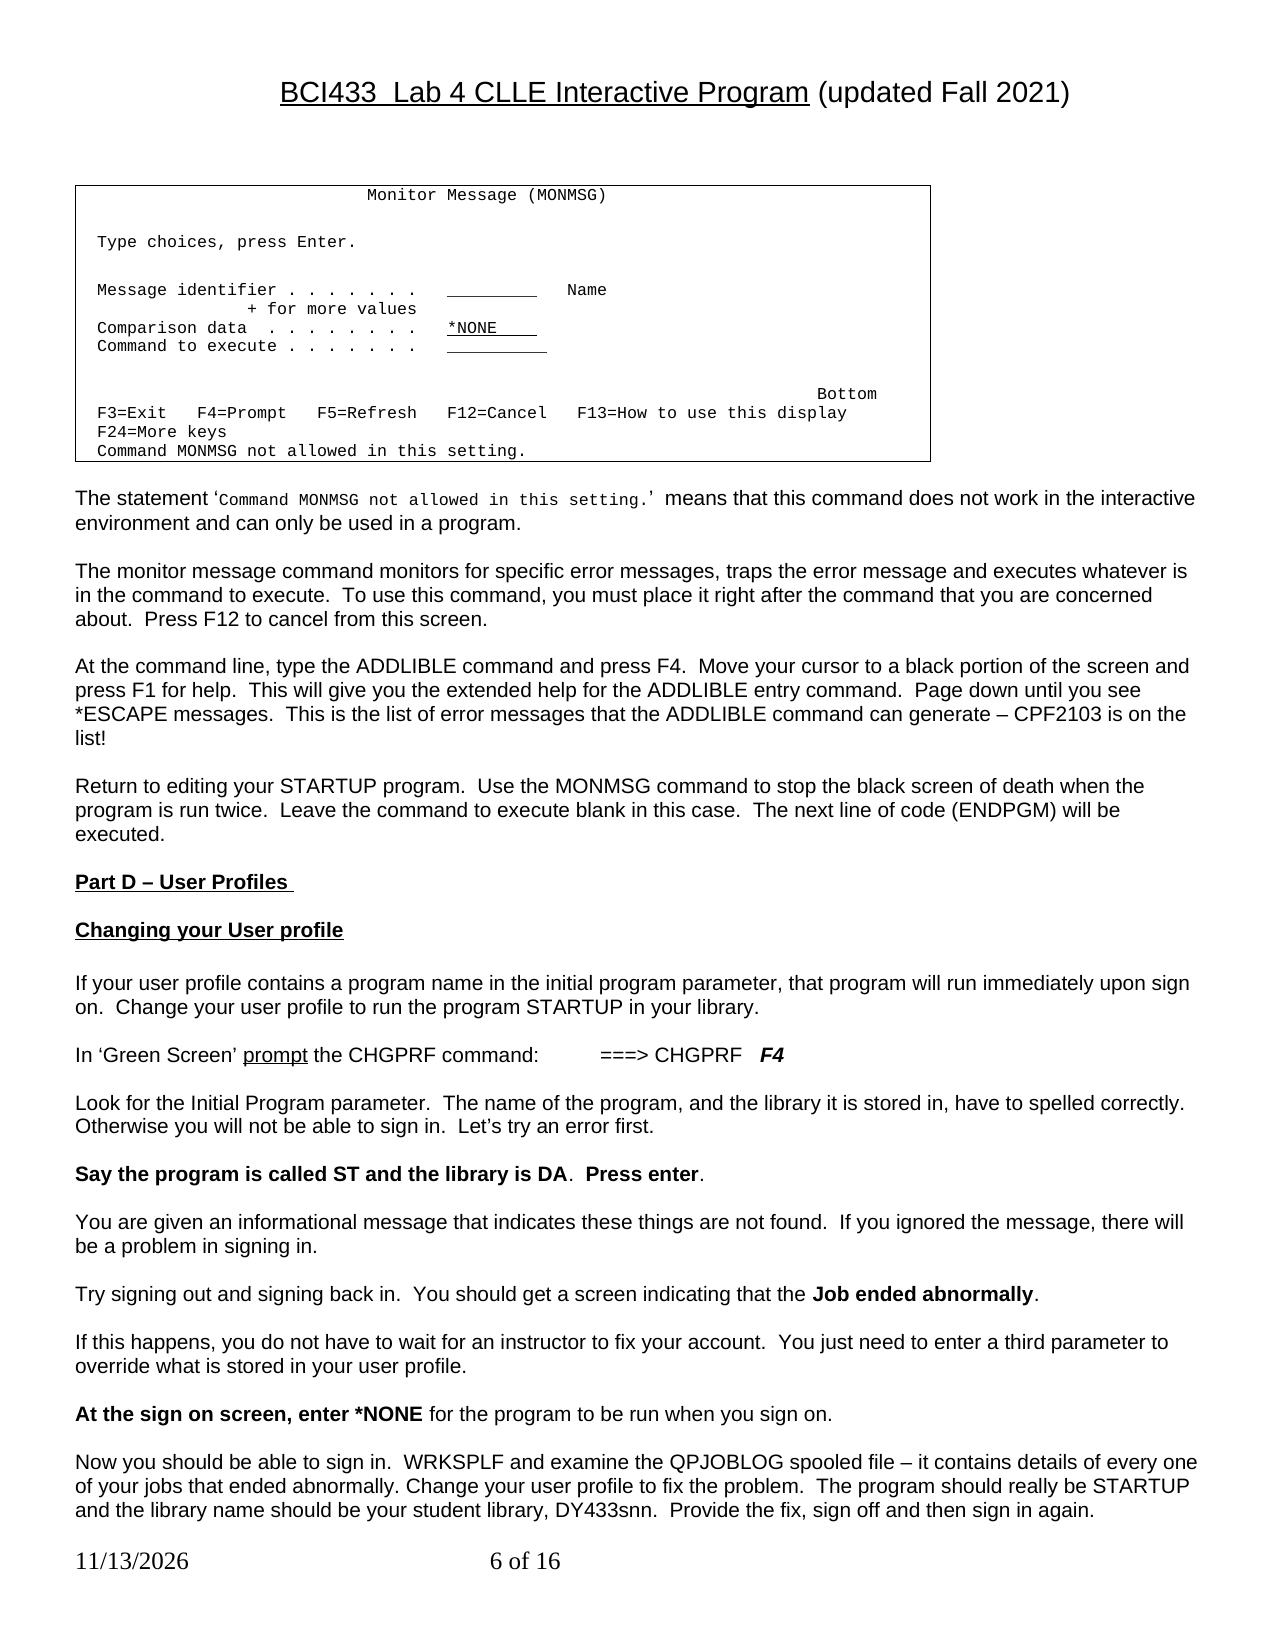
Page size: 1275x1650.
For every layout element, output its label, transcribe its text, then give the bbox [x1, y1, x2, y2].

text Now you should be able to sign in. WRKSPLF and examine the QPJOBLOG spooled file – it contains details of every one of your jobs that ended abnormally. Change your user profile to fix the problem. The program should really be STARTUP and the library name should be your student library, DY433snn. Provide the fix, sign off and then sign in again. [75, 1450, 1200, 1522]
text You are given an informational message that indicates these things are not found. If you ignored the message, there will be a problem in signing in. [75, 1210, 1200, 1258]
text If this happens, you do not have to wait for an instructor to fix your account. You just need to enter a third parameter to override what is stored in your user profile. [75, 1330, 1200, 1378]
text Try signing out and signing back in. You should get a screen indicating that the Job ended abnormally. [75, 1282, 1200, 1306]
text Part D – User Profiles [75, 870, 1200, 894]
text At the command line, type the ADDLIBLE command and press F4. Move your cursor to a black portion of the screen and press F1 for help. This will give you the extended help for the ADDLIBLE entry command. Page down until you see *ESCAPE messages. This is the list of error messages that the ADDLIBLE command can generate – CPF2103 is on the list! [75, 654, 1200, 750]
text Changing your User profile [75, 918, 1200, 942]
text If your user profile contains a program name in the initial program parameter, that program will run immediately upon sign on. Change your user profile to run the program STARTUP in your library. [75, 971, 1200, 1018]
text Look for the Initial Program parameter. The name of the program, and the library it is stored in, have to spelled correctly. Otherwise you will not be able to sign in. Let’s try an error first. [75, 1090, 1200, 1138]
text Return to editing your STARTUP program. Use the MONMSG command to stop the black screen of death when the program is run twice. Leave the command to execute blank in this case. The next line of code (ENDPGM) will be executed. [75, 774, 1200, 846]
text Say the program is called ST and the library is DA. Press enter. [75, 1162, 1200, 1186]
text The monitor message command monitors for specific error messages, traps the error message and executes whatever is in the command to execute. To use this command, you must place it right after the command that you are concerned about. Press F12 to cancel from this screen. [75, 558, 1200, 630]
text At the sign on screen, enter *NONE for the program to be run when you sign on. [75, 1402, 1200, 1426]
text In ‘Green Screen’ prompt the CHGPRF command: ===> CHGPRF F4 [75, 1042, 1200, 1066]
table_header Monitor Message (MONMSG) Type choices, press Enter. Message identifier . . . . . . . _________ Name + for more values Comparison data . . . . . . . . *NONE Command to execute . . . . . . . __________ Bottom F3=Exit F4=Prompt F5=Refresh F12=Cancel F13=How to use this display F24=More keys Command MONMSG not allowed in this setting. [76, 186, 930, 461]
text The statement ‘Command MONMSG not allowed in this setting.’ means that this command does not work in the interactive environment and can only be used in a program. [75, 486, 1200, 534]
